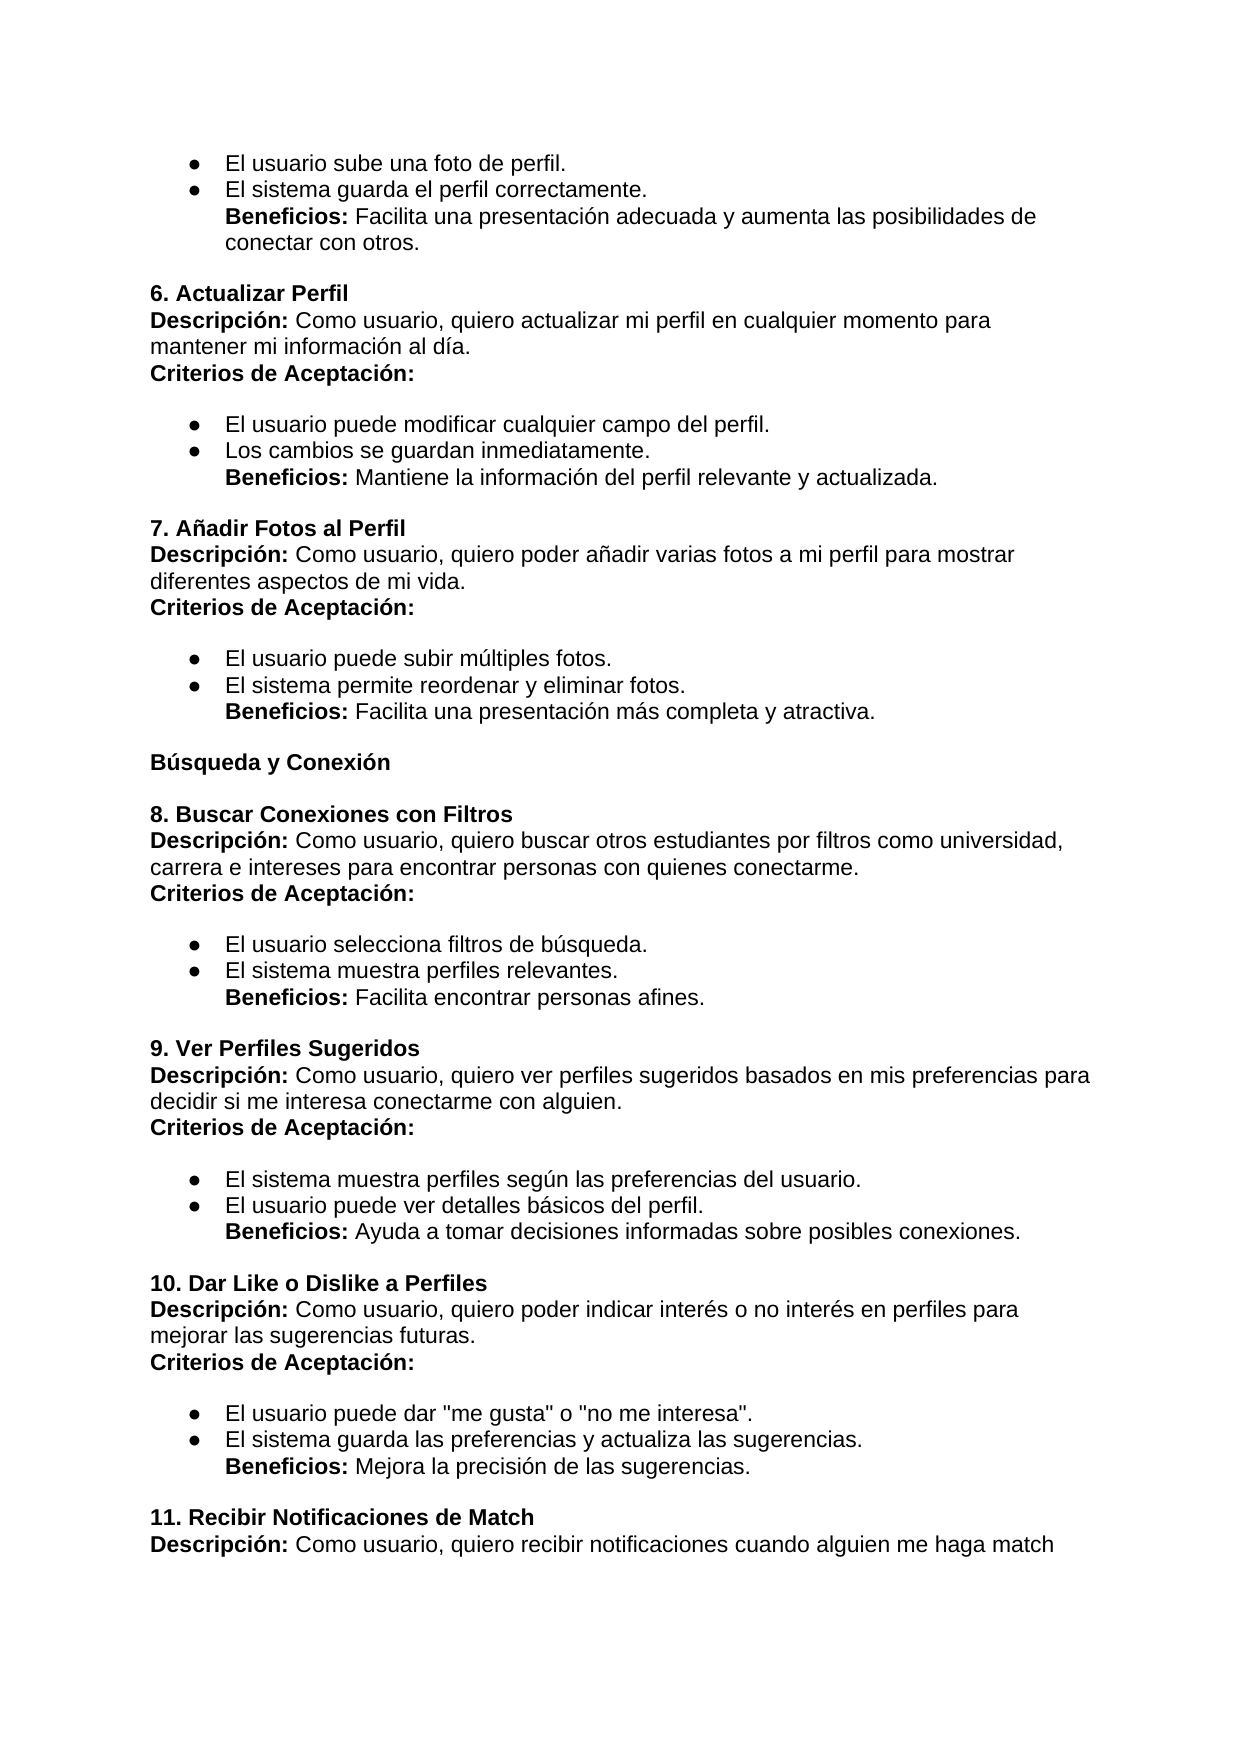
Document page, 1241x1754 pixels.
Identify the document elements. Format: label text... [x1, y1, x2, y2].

list El sistema muestra perfiles según las preferencias del usuario. [187, 1166, 1090, 1192]
list Los cambios se guardan inmediatamente. Beneficios: Mantiene la información del perfil relevante y actualizada. [187, 437, 1090, 490]
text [150, 1504, 1090, 1557]
list El usuario sube una foto de perfil. [187, 150, 1090, 176]
list El usuario puede subir múltiples fotos. [187, 645, 1090, 672]
list El usuario puede ver detalles básicos del perfil. Beneficios: Ayuda a tomar decisiones informadas sobre posibles conexiones. [187, 1192, 1090, 1245]
list El usuario puede dar "me gusta" o "no me interesa". [187, 1400, 1090, 1426]
list El usuario puede modificar cualquier campo del perfil. [187, 411, 1090, 437]
list El usuario selecciona filtros de búsqueda. [187, 931, 1090, 957]
list El sistema muestra perfiles relevantes. Beneficios: Facilita encontrar personas afines. [187, 957, 1090, 1010]
text 10. Dar Like o Dislike a Perfiles Descripción: Como usuario, quiero poder indicar interés o no interés en perfiles para mejorar las sugerencias futuras. Criterios de Aceptación: [150, 1270, 1090, 1375]
list El sistema permite reordenar y eliminar fotos. Beneficios: Facilita una presentación más completa y atractiva. [187, 672, 1090, 724]
list El sistema guarda las preferencias y actualiza las sugerencias. Beneficios: Mejora la precisión de las sugerencias. [187, 1426, 1090, 1479]
text 7. Añadir Fotos al Perfil Descripción: Como usuario, quiero poder añadir varias fotos a mi perfil para mostrar diferentes aspectos de mi vida. Criterios de Aceptación: [150, 515, 1090, 620]
text 9. Ver Perfiles Sugeridos Descripción: Como usuario, quiero ver perfiles sugeridos basados en mis preferencias para decidir si me interesa conectarme con alguien. Criterios de Aceptación: [150, 1035, 1090, 1141]
subtitle Búsqueda y Conexión [150, 749, 1090, 776]
text 8. Buscar Conexiones con Filtros Descripción: Como usuario, quiero buscar otros estudiantes por filtros como universidad, carrera e intereses para encontrar personas con quienes conectarme. Criterios de Aceptación: [150, 801, 1090, 906]
list El sistema guarda el perfil correctamente. Beneficios: Facilita una presentación adecuada y aumenta las posibilidades de conectar con otros. [187, 176, 1090, 255]
text 6. Actualizar Perfil Descripción: Como usuario, quiero actualizar mi perfil en cualquier momento para mantener mi información al día. Criterios de Aceptación: [150, 280, 1090, 386]
